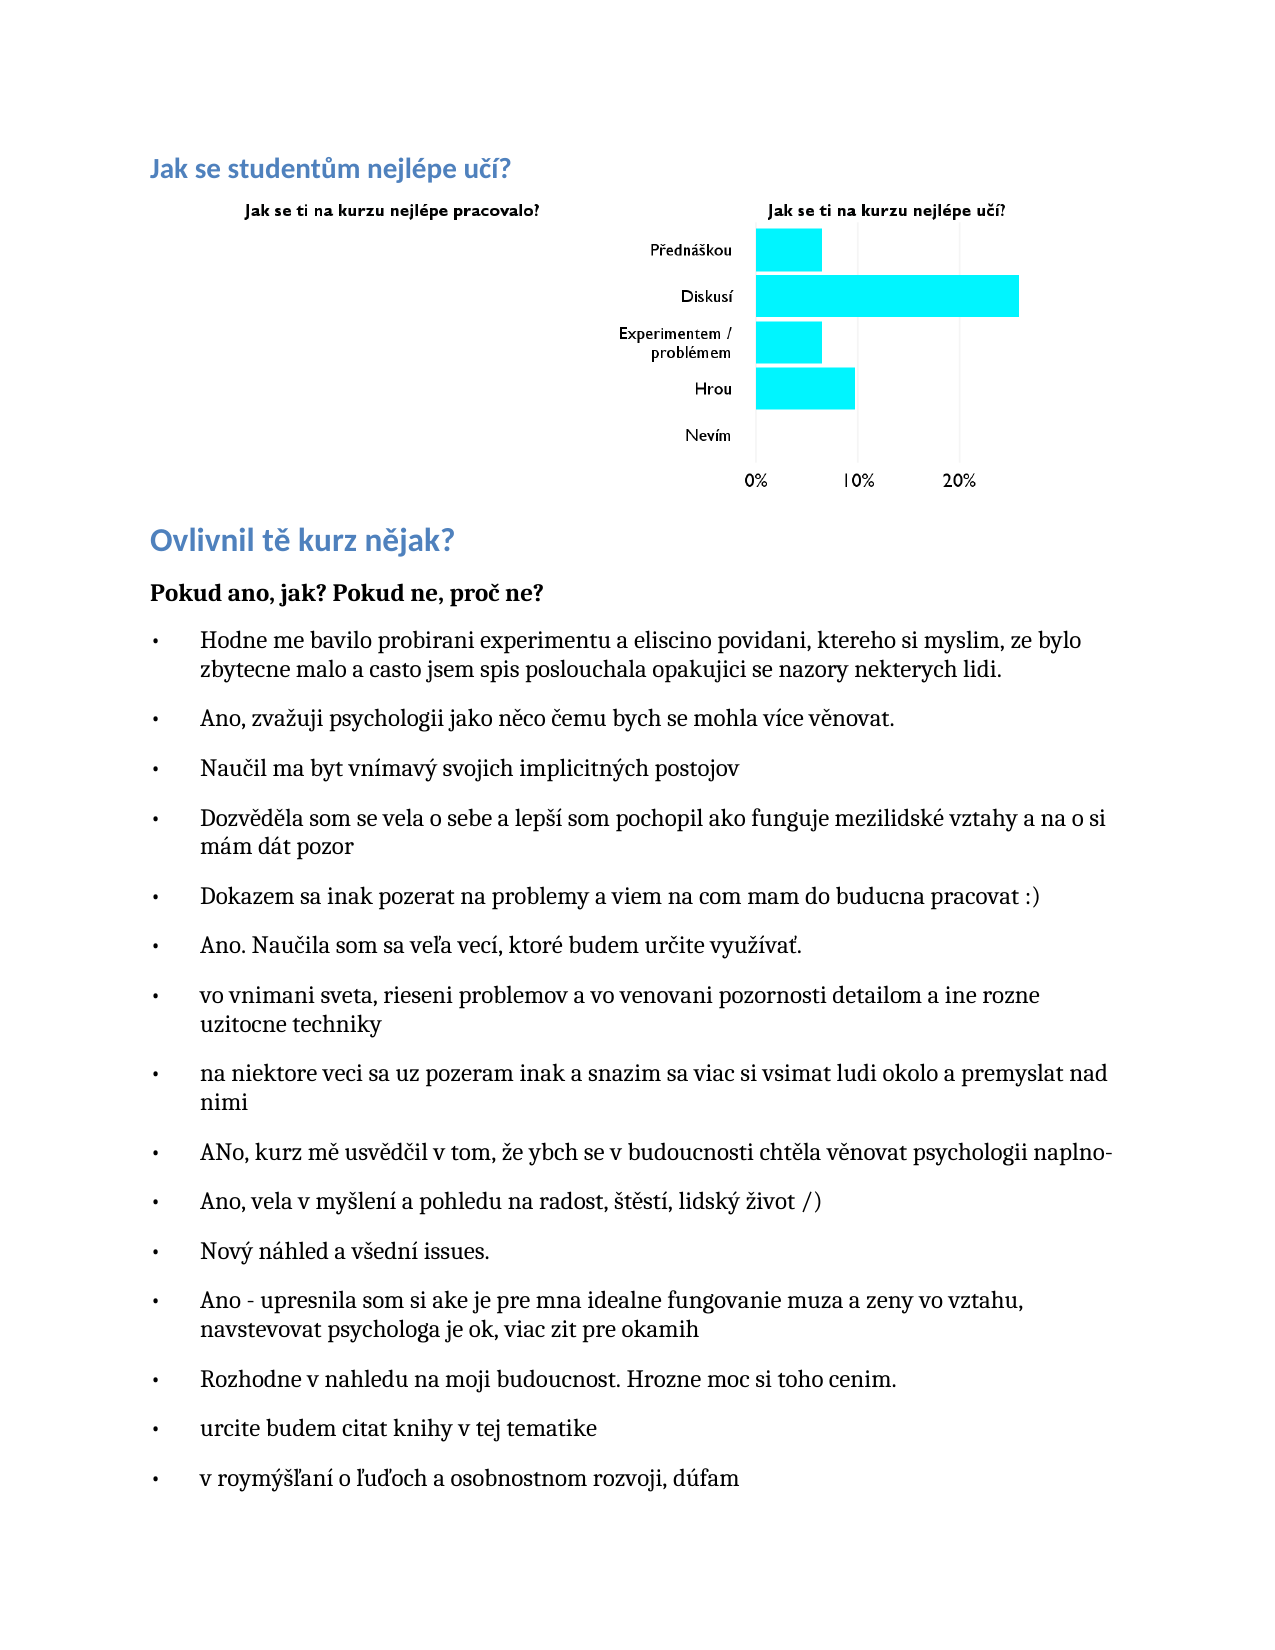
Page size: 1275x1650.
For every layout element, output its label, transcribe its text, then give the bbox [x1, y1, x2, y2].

list Ano - upresnila som si ake je pre mna idealne fungovanie muza a zeny vo vztahu, navstevovat psychologa je ok, viac zit pre okamih [150, 1286, 1125, 1344]
list Rozhodne v nahledu na moji budoucnost. Hrozne moc si toho cenim. [150, 1365, 1125, 1393]
list Dozvěděla som se vela o sebe a lepší som pochopil ako funguje mezilidské vztahy a na o si mám dát pozor [150, 803, 1125, 861]
text Pokud ano, jak? Pokud ne, proč ne? [150, 578, 1125, 607]
list Hodne me bavilo probirani experimentu a eliscino povidani, ktereho si myslim, ze bylo zbytecne malo a casto jsem spis poslouchala opakujici se nazory nekterych lidi. [150, 626, 1125, 683]
picture [168, 185, 1044, 499]
list v roymýšľaní o ľuďoch a osobnostnom rozvoji, dúfam [150, 1464, 1125, 1493]
list ANo, kurz mě usvědčil v tom, že ybch se v budoucnosti chtěla věnovat psychologii naplno- [150, 1138, 1125, 1166]
list Ano, zvažuji psychologii jako něco čemu bych se mohla více věnovat. [150, 704, 1125, 733]
subtitle Ovlivnil tě kurz nějak? [150, 519, 1125, 560]
list Ano, vela v myšlení a pohledu na radost, štěstí, lidský život /) [150, 1187, 1125, 1216]
list Naučil ma byt vnímavý svojich implicitných postojov [150, 754, 1125, 783]
subtitle Jak se studentům nejlépe učí? [150, 150, 1125, 186]
list Ano. Naučila som sa veľa vecí, ktoré budem určite využívať. [150, 931, 1125, 960]
list na niektore veci sa uz pozeram inak a snazim sa viac si vsimat ludi okolo a premyslat nad nimi [150, 1059, 1125, 1117]
list Dokazem sa inak pozerat na problemy a viem na com mam do buducna pracovat :) [150, 882, 1125, 911]
list Nový náhled a všední issues. [150, 1237, 1125, 1266]
list vo vnimani sveta, rieseni problemov a vo venovani pozornosti detailom a ine rozne uzitocne techniky [150, 981, 1125, 1038]
list urcite budem citat knihy v tej tematike [150, 1414, 1125, 1443]
